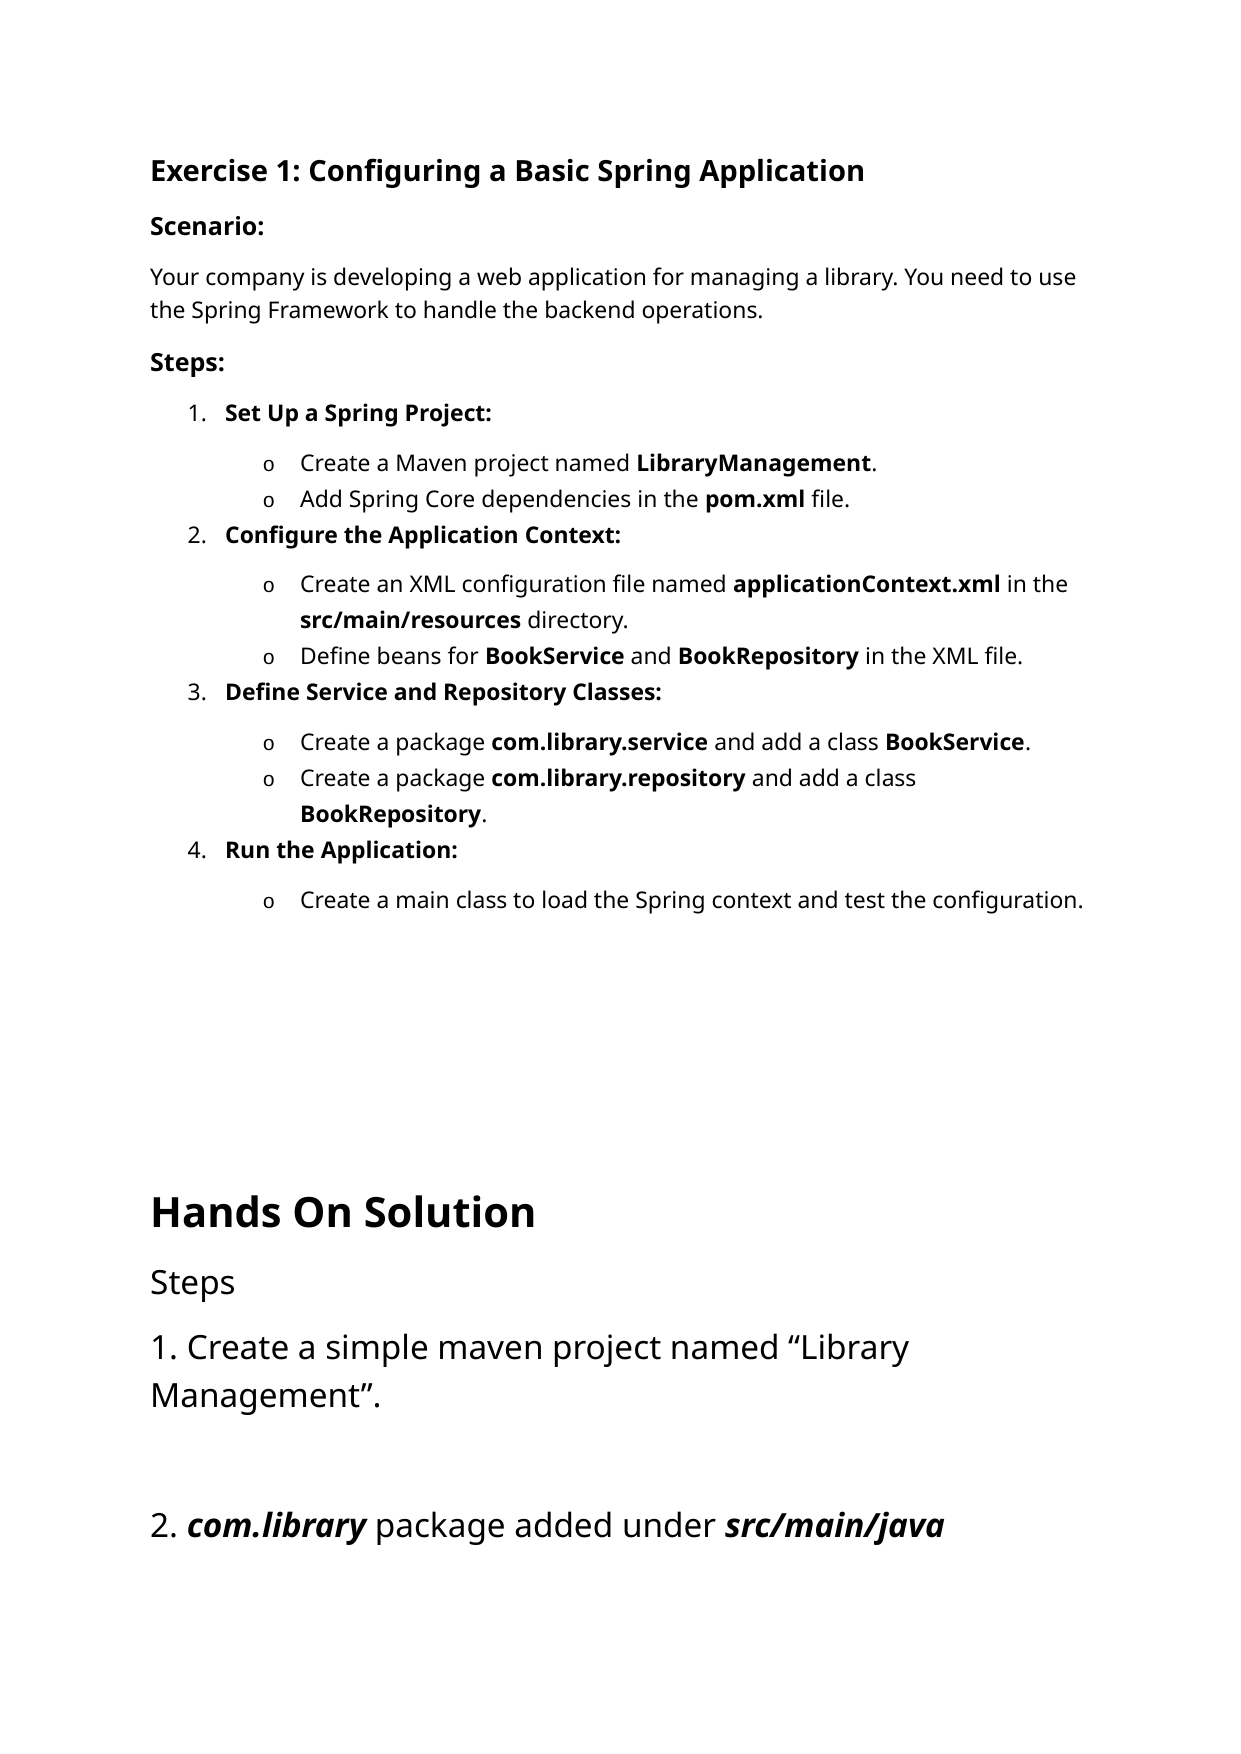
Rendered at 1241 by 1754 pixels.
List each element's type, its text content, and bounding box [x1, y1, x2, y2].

list Set Up a Spring Project: [187, 397, 1090, 428]
text Scenario: [150, 209, 1090, 243]
text Steps: [150, 344, 1090, 378]
list Create an XML configuration file named applicationContext.xml in the src/main/resources directory. [262, 568, 1090, 636]
list Run the Application: [187, 834, 1090, 865]
text Exercise 1: Configuring a Basic Spring Application [150, 150, 1090, 190]
list Create a package com.library.service and add a class BookService. [262, 726, 1090, 757]
text 1. Create a simple maven project named “Library Management”. [150, 1324, 1090, 1417]
text Your company is developing a web application for managing a library. You need to use the Spring Framework to handle the backend operations. [150, 261, 1090, 326]
list Create a Maven project named LibraryManagement. [262, 447, 1090, 478]
text Hands On Solution [150, 1182, 1090, 1239]
list Create a package com.library.repository and add a class BookRepository. [262, 762, 1090, 829]
list Configure the Application Context: [187, 519, 1090, 550]
text 2. com.library package added under src/main/java [150, 1502, 1090, 1547]
list Add Spring Core dependencies in the pom.xml file. [262, 483, 1090, 514]
list Define beans for BookService and BookRepository in the XML file. [262, 640, 1090, 672]
text Steps [150, 1259, 1090, 1304]
list Create a main class to load the Spring context and test the configuration. [262, 884, 1090, 915]
list Define Service and Repository Classes: [187, 676, 1090, 707]
